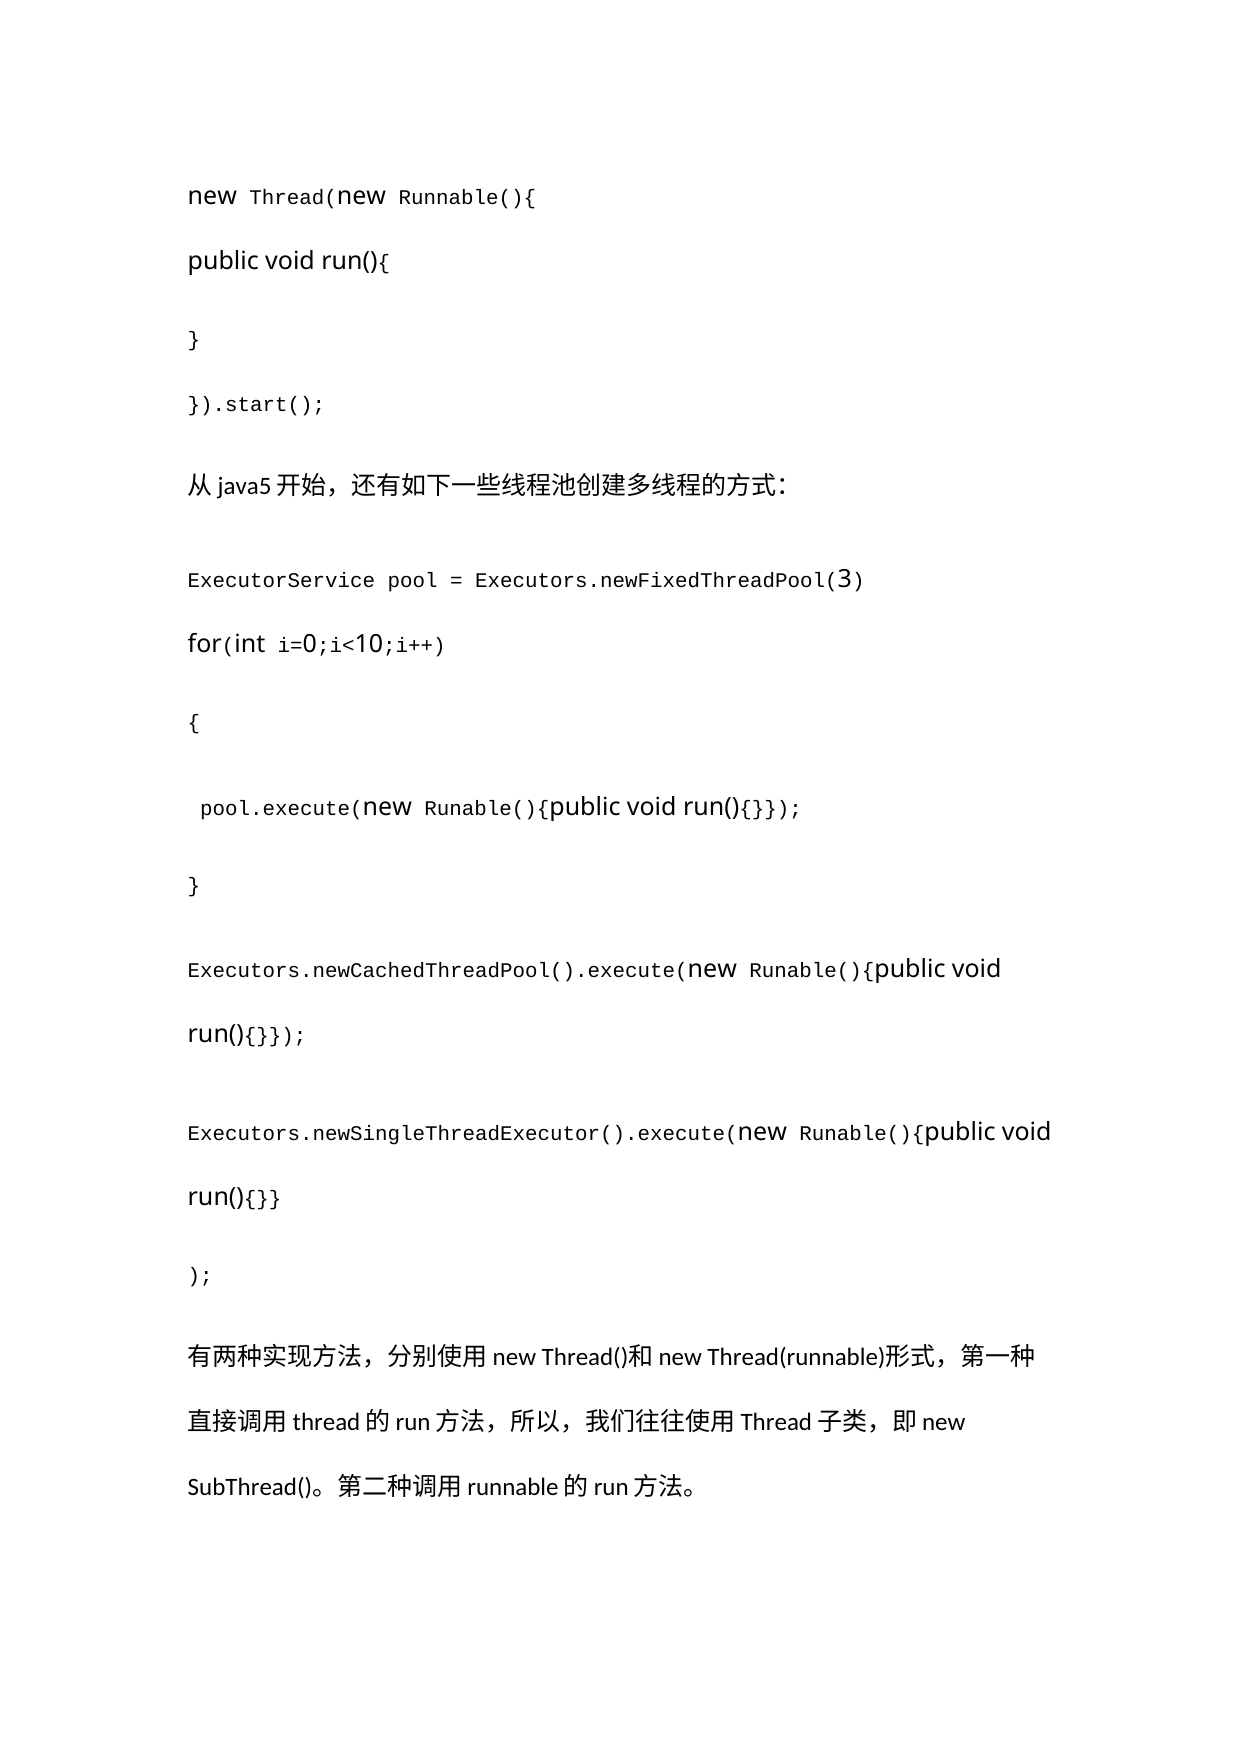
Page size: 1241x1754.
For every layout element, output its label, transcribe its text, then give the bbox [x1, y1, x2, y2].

text new Thread(new Runnable(){ [187, 162, 1053, 227]
text } [187, 870, 1053, 903]
text 有两种实现方法，分别使用new Thread()和new Thread(runnable)形式，第一种直接调用thread的run方法，所以，我们往往使用Thread子类，即new SubThread()。第二种调用runnable的run方法。 [187, 1322, 1053, 1517]
text { [187, 708, 1053, 740]
text }).start(); [187, 389, 1053, 422]
text } [187, 324, 1053, 357]
text ExecutorService pool = Executors.newFixedThreadPool(3) [187, 545, 1053, 610]
text Executors.newSingleThreadExecutor().execute(new Runable(){public void run(){}} [187, 1098, 1053, 1228]
text ); [187, 1260, 1053, 1293]
text public void run(){ [187, 227, 1053, 292]
text Executors.newCachedThreadPool().execute(new Runable(){public void run(){}}); [187, 935, 1053, 1065]
text for(int i=0;i<10;i++) [187, 610, 1053, 675]
text pool.execute(new Runable(){public void run(){}}); [187, 773, 1053, 838]
text 从java5开始，还有如下一些线程池创建多线程的方式： [187, 451, 1053, 516]
